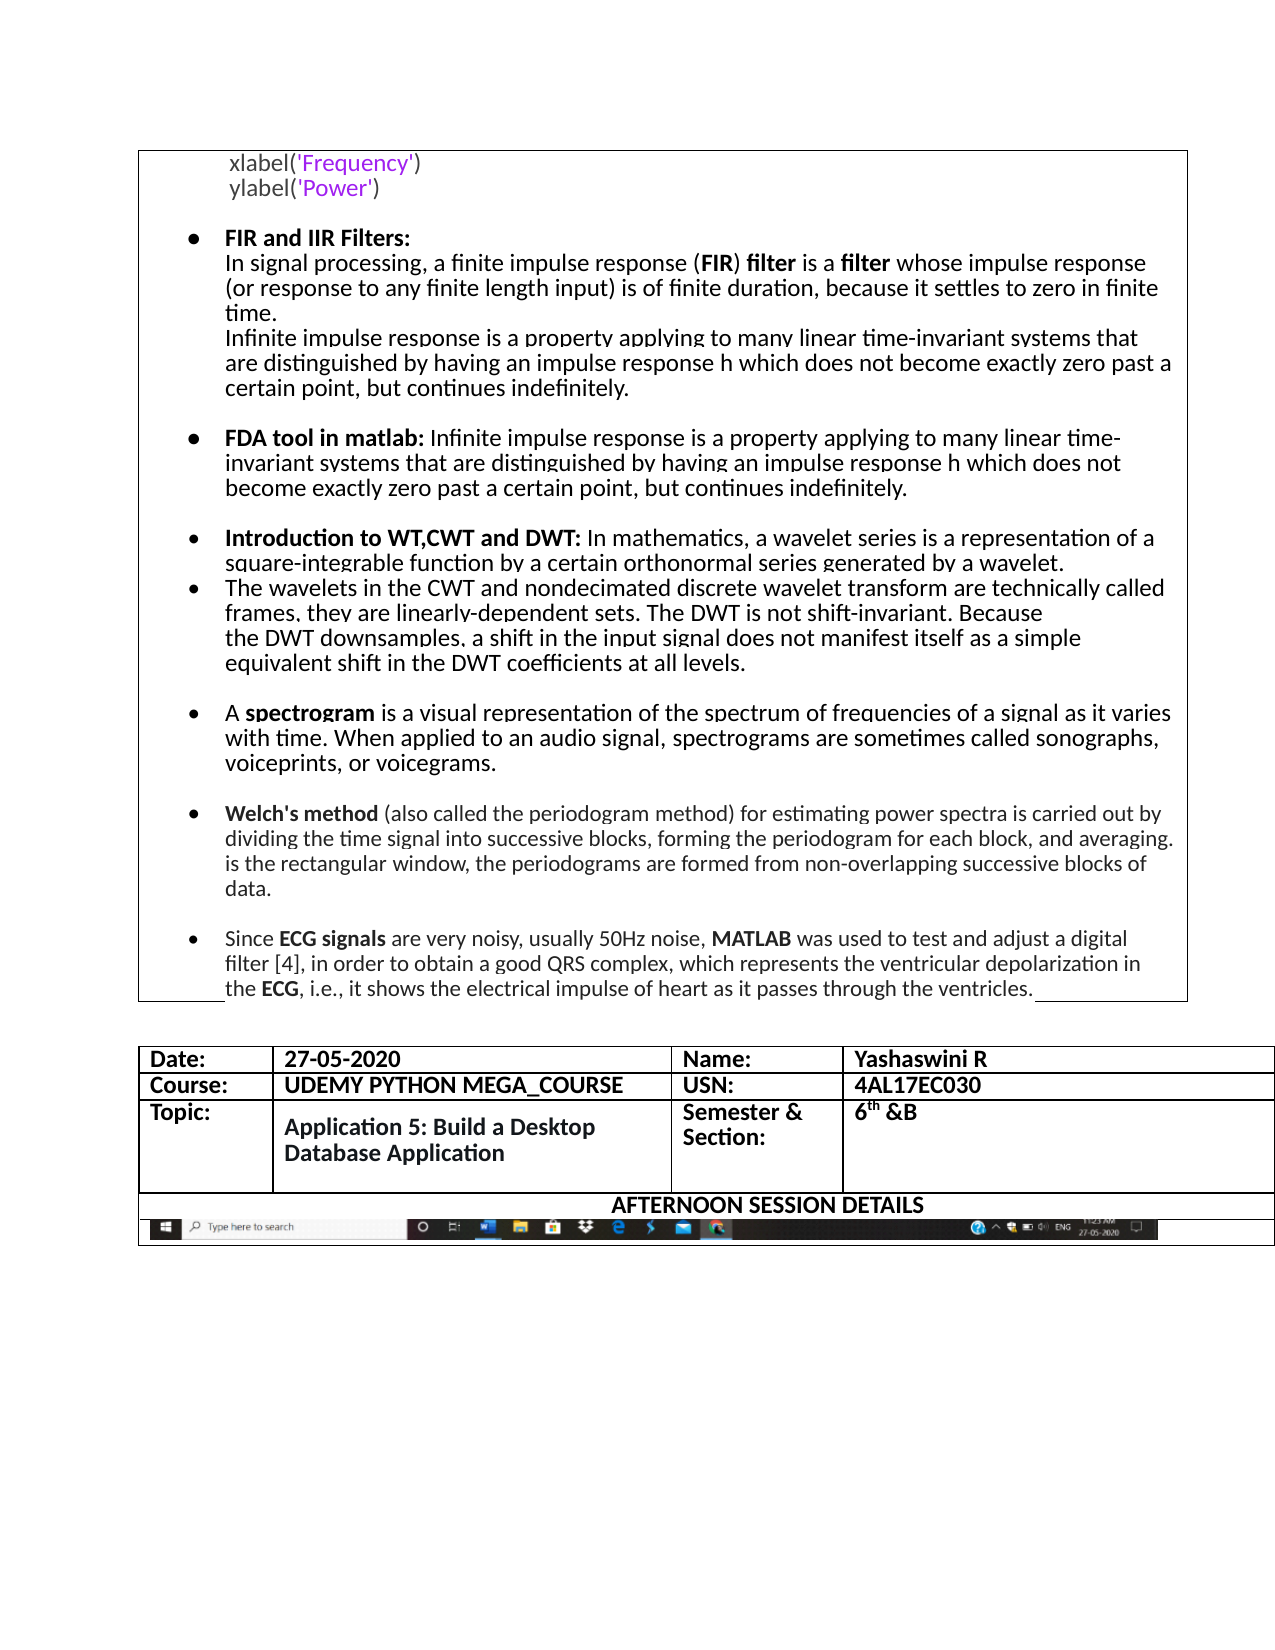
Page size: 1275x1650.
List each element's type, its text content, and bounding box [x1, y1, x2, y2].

table_cell Topic: [140, 1101, 272, 1192]
table_cell Course: [140, 1074, 272, 1099]
table_cell Application 5: Build a Desktop Database Application [274, 1101, 671, 1192]
table_cell UDEMY PYTHON MEGA_COURSE [274, 1074, 671, 1099]
table_cell [139, 1220, 1274, 1245]
table_header Yashaswini R [844, 1047, 1274, 1072]
table_header 27-05-2020 [274, 1047, 671, 1072]
table_cell 4AL17EC030 [844, 1074, 1274, 1099]
table_cell 6th &B [844, 1101, 1274, 1192]
table_header Name: [672, 1047, 842, 1072]
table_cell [139, 151, 1187, 1001]
table_cell AFTERNOON SESSION DETAILS [139, 1194, 1274, 1219]
table_cell Semester & Section: [672, 1101, 842, 1192]
table_header Date: [140, 1047, 272, 1072]
table_cell USN: [672, 1074, 842, 1099]
